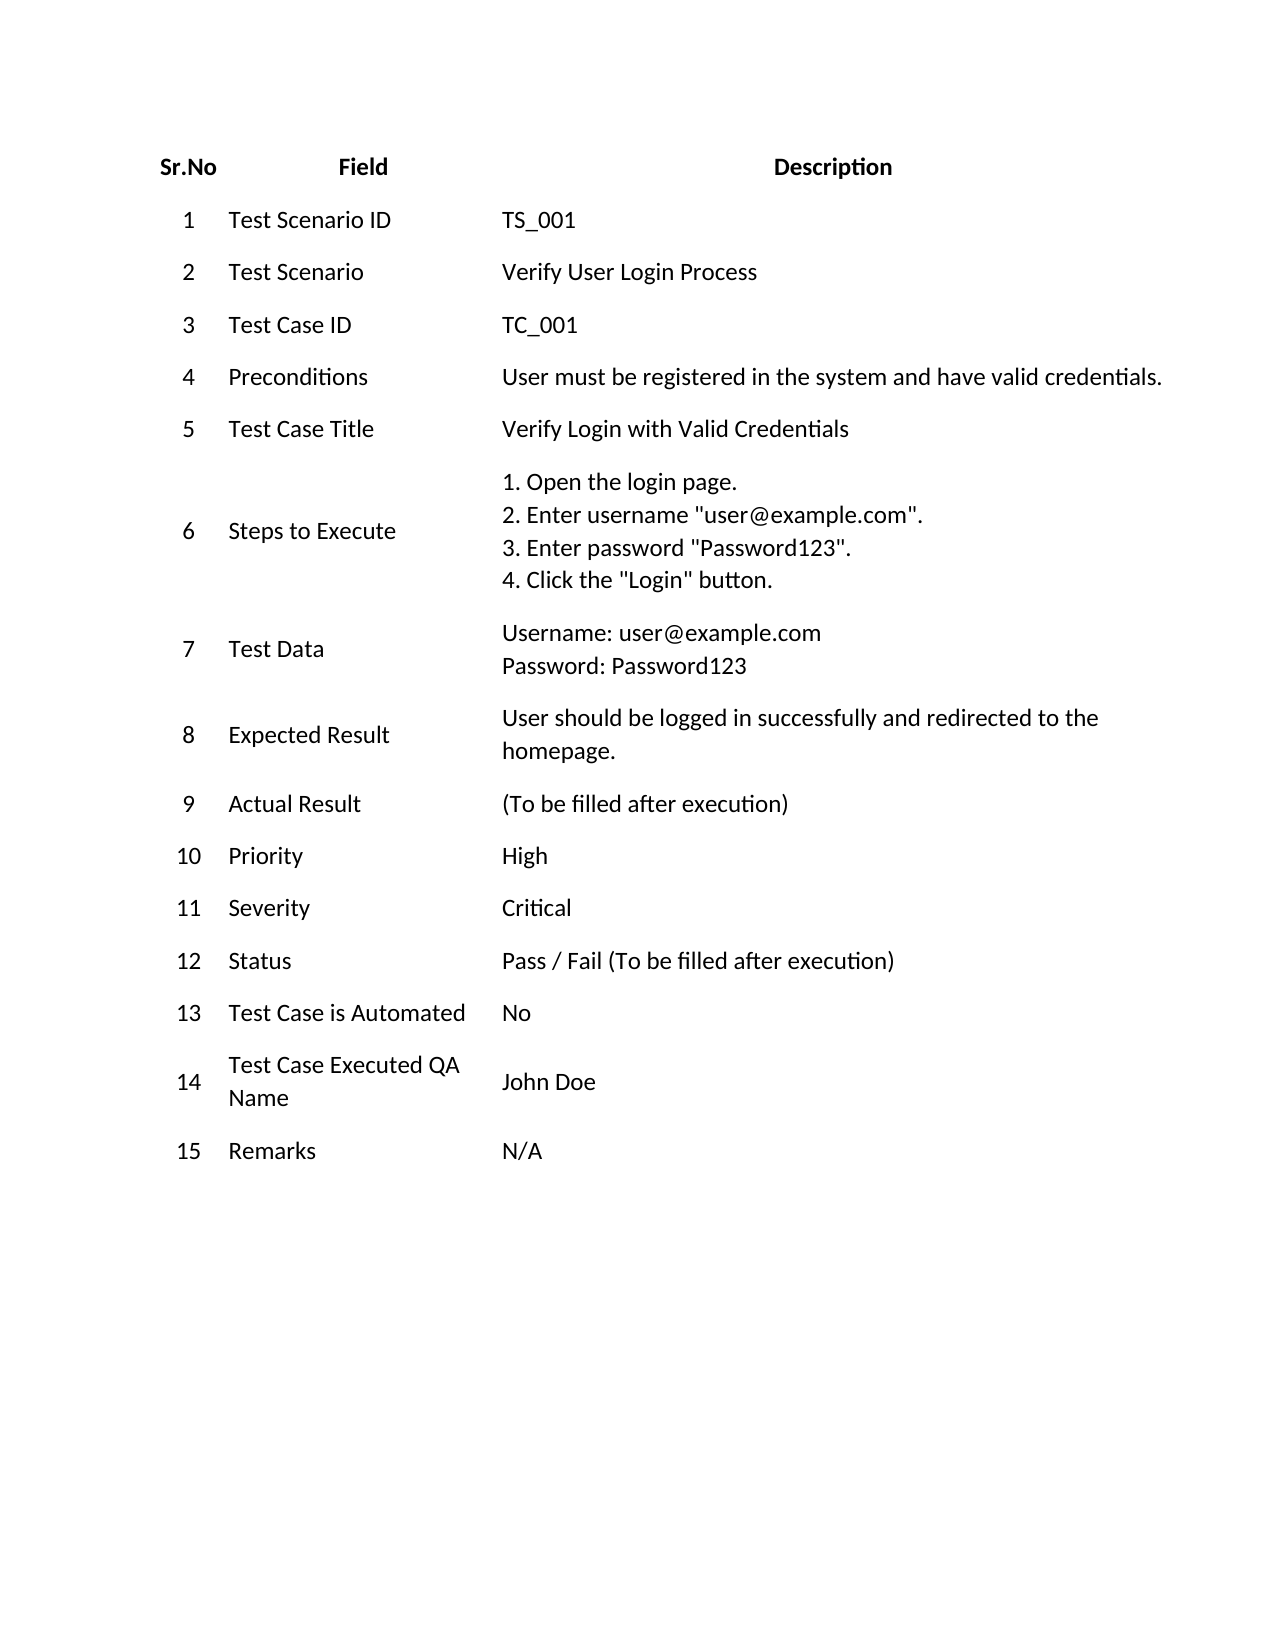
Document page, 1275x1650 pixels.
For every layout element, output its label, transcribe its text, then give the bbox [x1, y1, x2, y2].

table_cell 6 [150, 464, 227, 616]
table_cell Expected Result [227, 701, 500, 786]
table_cell Status [227, 943, 500, 996]
table_cell Username: user@example.com Password: Password123 [500, 616, 1166, 701]
table_cell 8 [150, 701, 227, 786]
table_cell 1 [150, 203, 227, 255]
table_cell 2 [150, 255, 227, 307]
table_cell 15 [150, 1134, 227, 1186]
table_cell 1. Open the login page. 2. Enter username "user@example.com". 3. Enter password "Password123". 4. Click the "Login" button. [500, 464, 1166, 616]
table_cell Remarks [227, 1134, 500, 1186]
table_cell 14 [150, 1048, 227, 1133]
table_cell Pass / Fail (To be filled after execution) [500, 943, 1166, 996]
table_cell 3 [150, 307, 227, 359]
table_cell Test Case is Automated [227, 996, 500, 1048]
table_cell Test Scenario ID [227, 203, 500, 255]
table_cell 12 [150, 943, 227, 996]
table_cell John Doe [500, 1048, 1166, 1133]
table_cell 7 [150, 616, 227, 701]
table_cell TC_001 [500, 307, 1166, 359]
table_cell Test Case Title [227, 412, 500, 464]
table_cell Verify User Login Process [500, 255, 1166, 307]
table_cell Steps to Execute [227, 464, 500, 616]
table_cell (To be filled after execution) [500, 786, 1166, 838]
table_header Description [500, 150, 1166, 202]
table_cell 4 [150, 360, 227, 412]
table_cell 10 [150, 839, 227, 891]
table_cell Verify Login with Valid Credentials [500, 412, 1166, 464]
table_cell No [500, 996, 1166, 1048]
table_cell Priority [227, 839, 500, 891]
table_cell Critical [500, 891, 1166, 943]
table_cell Test Case Executed QA Name [227, 1048, 500, 1133]
table_cell N/A [500, 1134, 1166, 1186]
table_cell Test Case ID [227, 307, 500, 359]
table_cell 11 [150, 891, 227, 943]
table_cell User must be registered in the system and have valid credentials. [500, 360, 1166, 412]
table_cell Actual Result [227, 786, 500, 838]
table_cell Test Data [227, 616, 500, 701]
table_header Field [227, 150, 500, 202]
table_cell 5 [150, 412, 227, 464]
table_cell Severity [227, 891, 500, 943]
table_cell TS_001 [500, 203, 1166, 255]
table_cell 13 [150, 996, 227, 1048]
table_cell 9 [150, 786, 227, 838]
table_cell Test Scenario [227, 255, 500, 307]
table_cell Preconditions [227, 360, 500, 412]
table_cell User should be logged in successfully and redirected to the homepage. [500, 701, 1166, 786]
table_cell High [500, 839, 1166, 891]
table_header Sr.No [150, 150, 227, 202]
